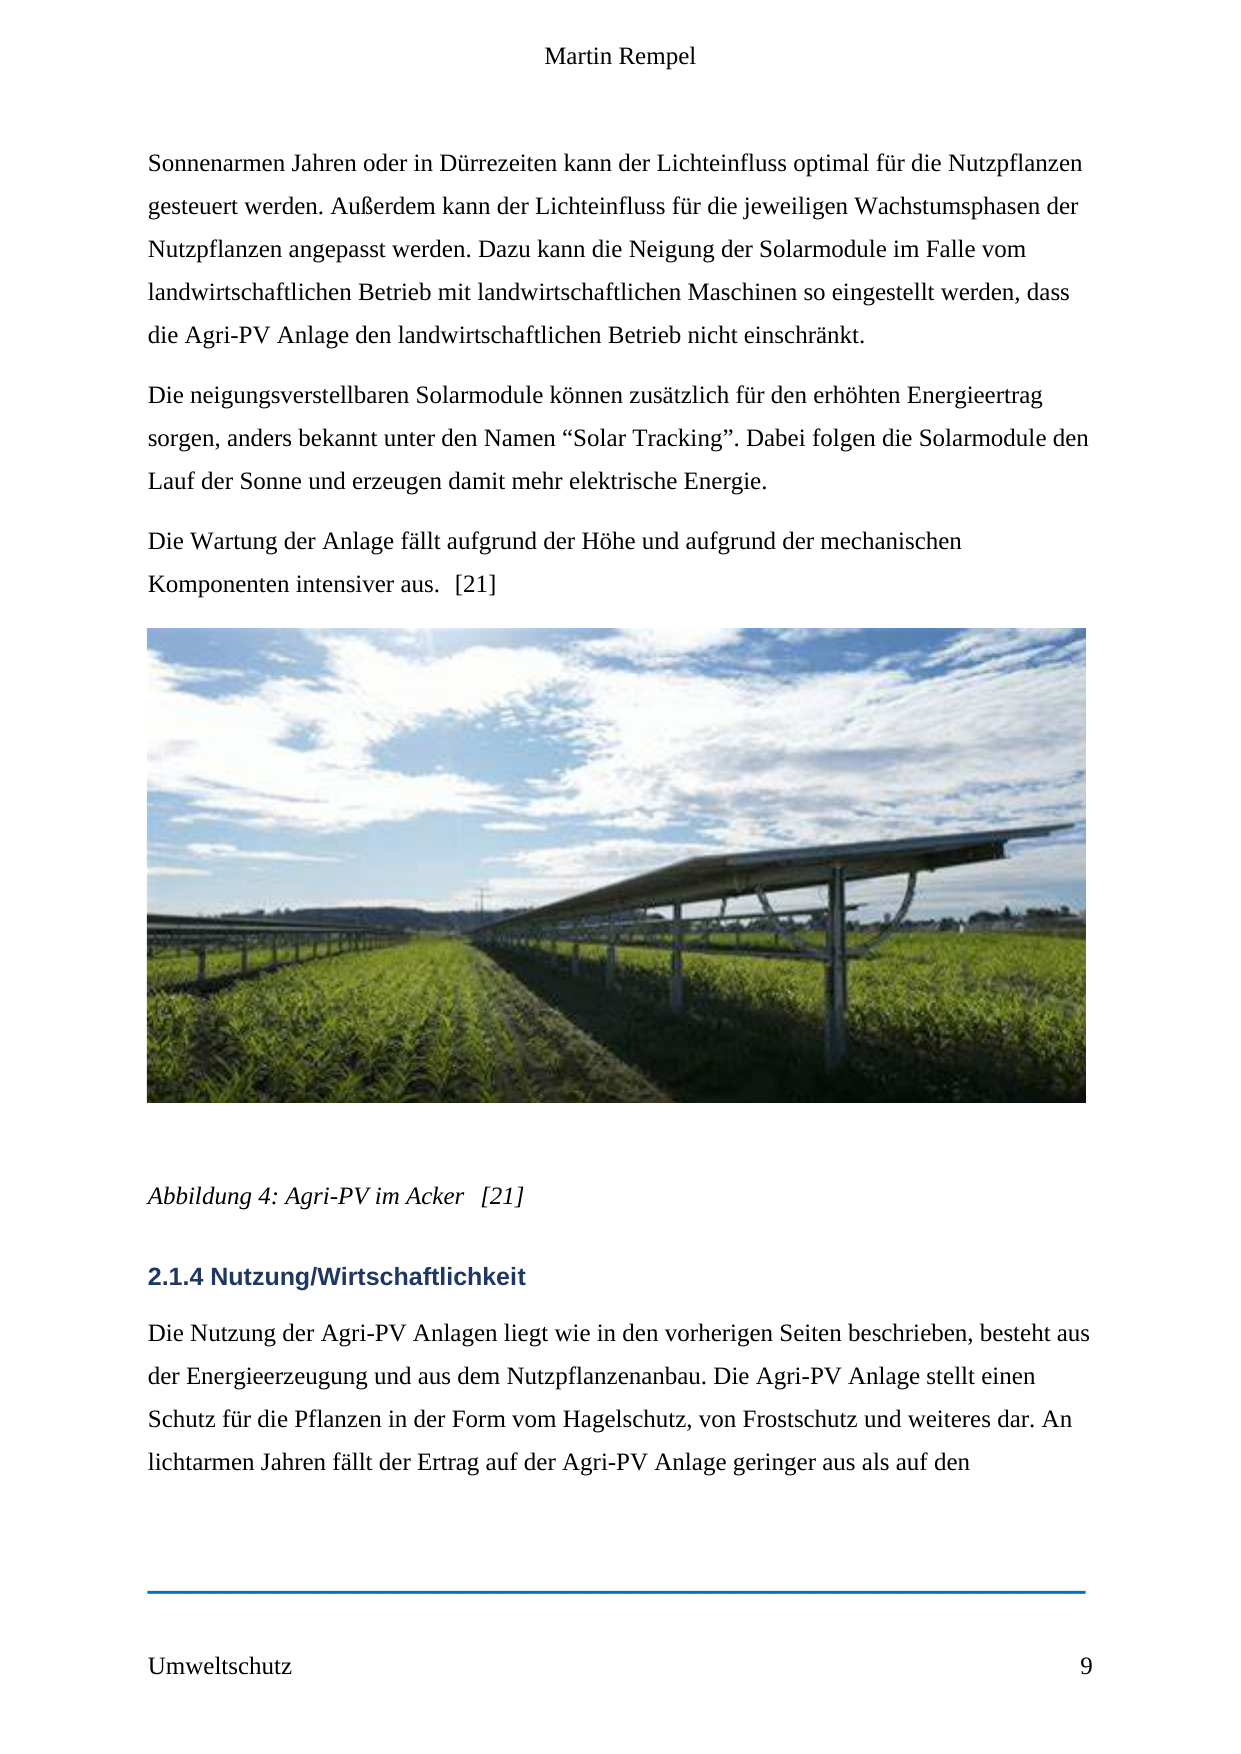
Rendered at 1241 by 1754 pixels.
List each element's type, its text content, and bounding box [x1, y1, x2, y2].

text Die neigungsverstellbaren Solarmodule können zusätzlich für den erhöhten Energieertrag sorgen, anders bekannt unter den Namen “Solar Tracking”. Dabei folgen die Solarmodule den Lauf der Sonne und erzeugen damit mehr elektrische Energie. [148, 380, 1093, 495]
text Die Wartung der Anlage fällt aufgrund der Höhe und aufgrund der mechanischen Komponenten intensiver aus. [148, 526, 1093, 598]
subtitle 2.1.4 Nutzung/Wirtschaftlichkeit [148, 1262, 1093, 1291]
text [148, 148, 1093, 349]
picture [146, 628, 1086, 1103]
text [148, 1318, 1093, 1476]
